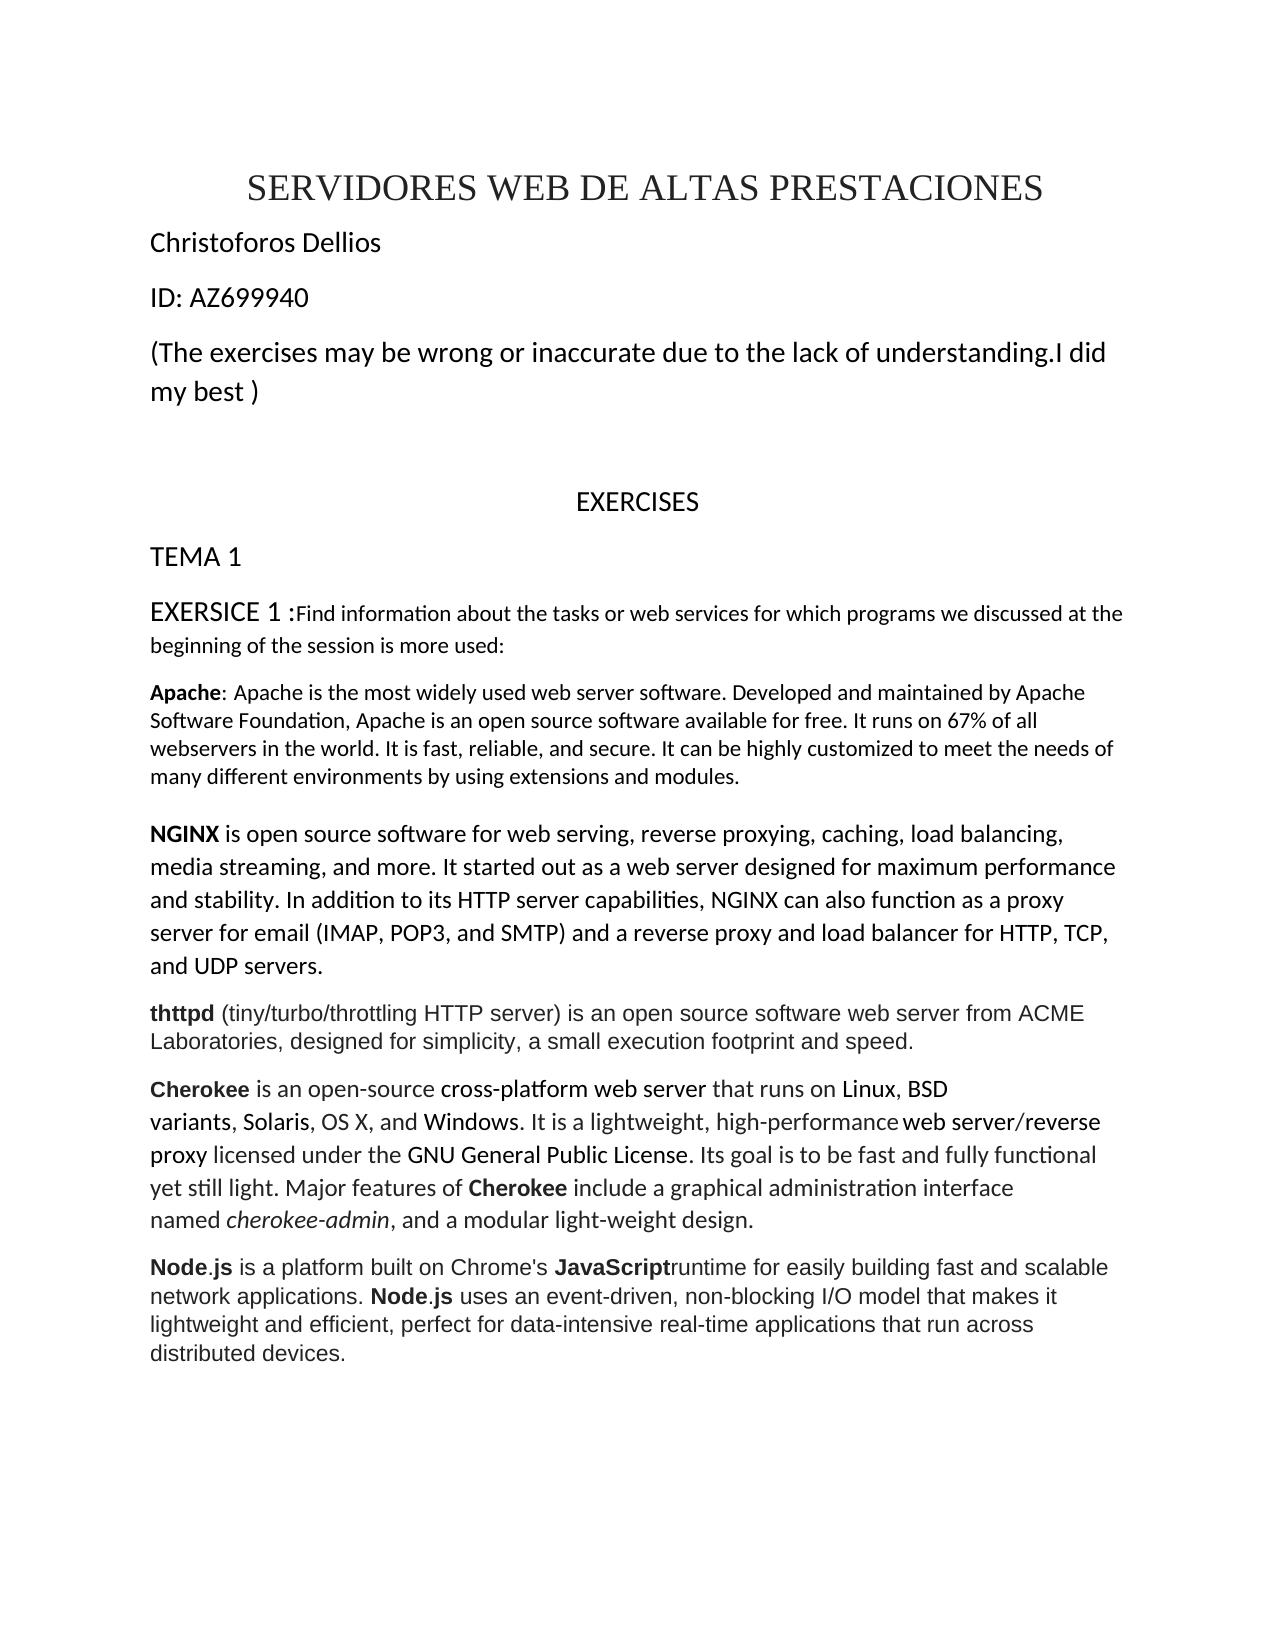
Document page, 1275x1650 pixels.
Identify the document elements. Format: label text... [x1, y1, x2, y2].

text ID: AZ699940 [150, 279, 1125, 315]
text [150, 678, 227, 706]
text Apache: Apache is the most widely used web server software. Developed and maintained by Apache Software Foundation, Apache is an open source software available for free. It runs on 67% of all webservers in the world. It is fast, reliable, and secure. It can be highly customized to meet the needs of many different environments by using extensions and modules. [741, 678, 1125, 790]
text Node.js is a platform built on Chrome's JavaScriptruntime for easily building fast and scalable network applications. Node.js uses an event-driven, non-blocking I/O model that makes it lightweight and efficient, perfect for data-intensive real-time applications that run across distributed devices. [150, 1254, 1125, 1366]
text TEMA 1 [150, 538, 1125, 574]
text Cherokee is an open-source cross-platform web server that runs on Linux, BSD variants, Solaris, OS X, and Windows. It is a lightweight, high-performance web server/reverse proxy licensed under the GNU General Public License. Its goal is to be fast and fully functional yet still light. Major features of Cherokee include a graphical administration interface named cherokee-admin, and a modular light-weight design. [150, 1073, 1125, 1235]
text thttpd (tiny/turbo/throttling HTTP server) is an open source software web server from ACME Laboratories, designed for simplicity, a small execution footprint and speed. [150, 999, 1125, 1054]
text EXERCISES [150, 483, 1125, 519]
text NGINX is open source software for web serving, reverse proxying, caching, load balancing, media streaming, and more. It started out as a web server designed for maximum performance and stability. In addition to its HTTP server capabilities, NGINX can also function as a proxy server for email (IMAP, POP3, and SMTP) and a reverse proxy and load balancer for HTTP, TCP, and UDP servers. [150, 818, 1125, 980]
subtitle SERVIDORES WEB DE ALTAS PRESTACIONES [166, 166, 1125, 209]
text Christoforos Dellios [150, 224, 1125, 260]
text EXERSICE 1 :Find information about the tasks or web services for which programs we discussed at the beginning of the session is more used: [150, 593, 1125, 659]
text (The exercises may be wrong or inaccurate due to the lack of understanding.I did my best ) [150, 334, 1125, 409]
